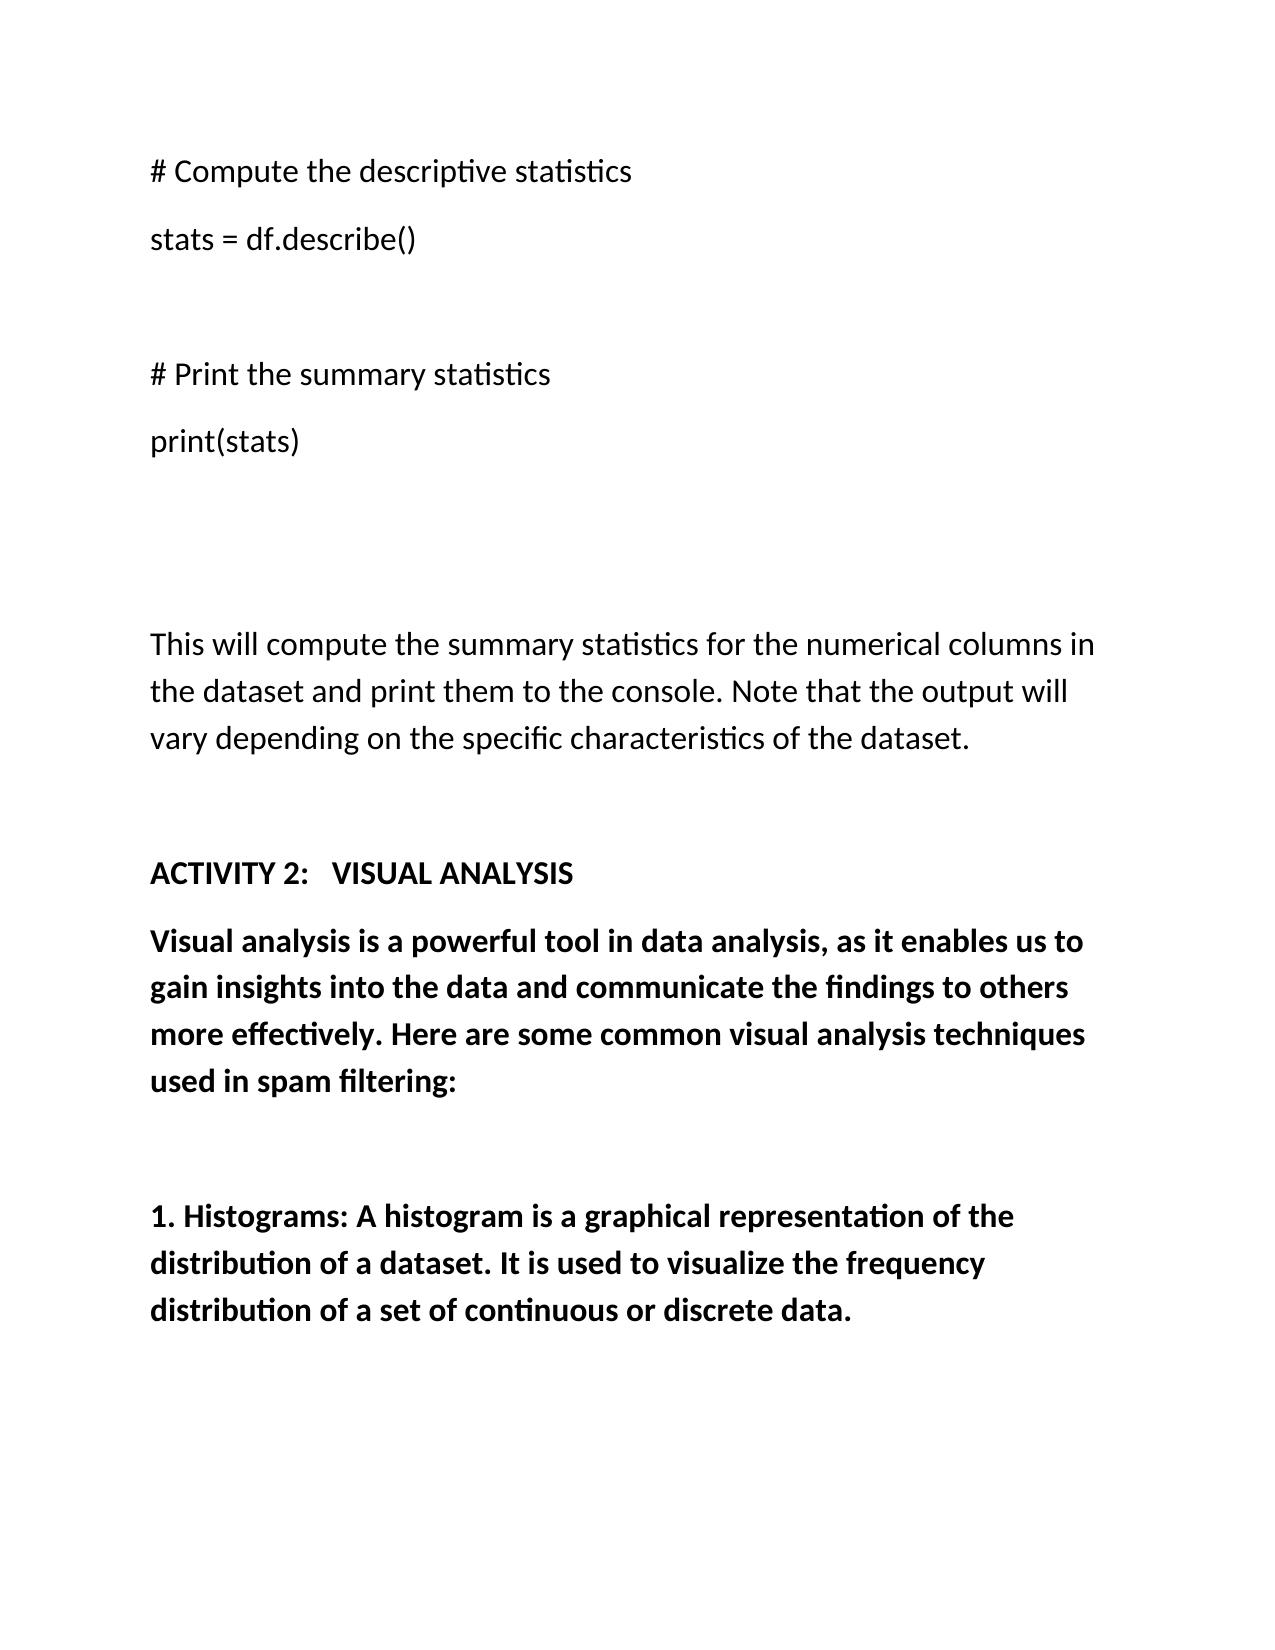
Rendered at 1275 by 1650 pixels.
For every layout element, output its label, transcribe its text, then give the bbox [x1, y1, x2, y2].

text stats = df.describe() [150, 218, 1125, 258]
text ACTIVITY 2: VISUAL ANALYSIS [150, 852, 1125, 893]
text 1. Histograms: A histogram is a graphical representation of the distribution of a dataset. It is used to visualize the frequency distribution of a set of continuous or discrete data. [150, 1195, 1125, 1329]
text Visual analysis is a powerful tool in data analysis, as it enables us to gain insights into the data and communicate the findings to others more effectively. Here are some common visual analysis techniques used in spam filtering: [150, 919, 1125, 1101]
text # Print the summary statistics [150, 353, 1125, 393]
text This will compute the summary statistics for the numerical columns in the dataset and print them to the console. Note that the output will vary depending on the specific characteristics of the dataset. [150, 623, 1125, 757]
text print(stats) [150, 420, 1125, 461]
text # Compute the descriptive statistics [150, 150, 1125, 191]
